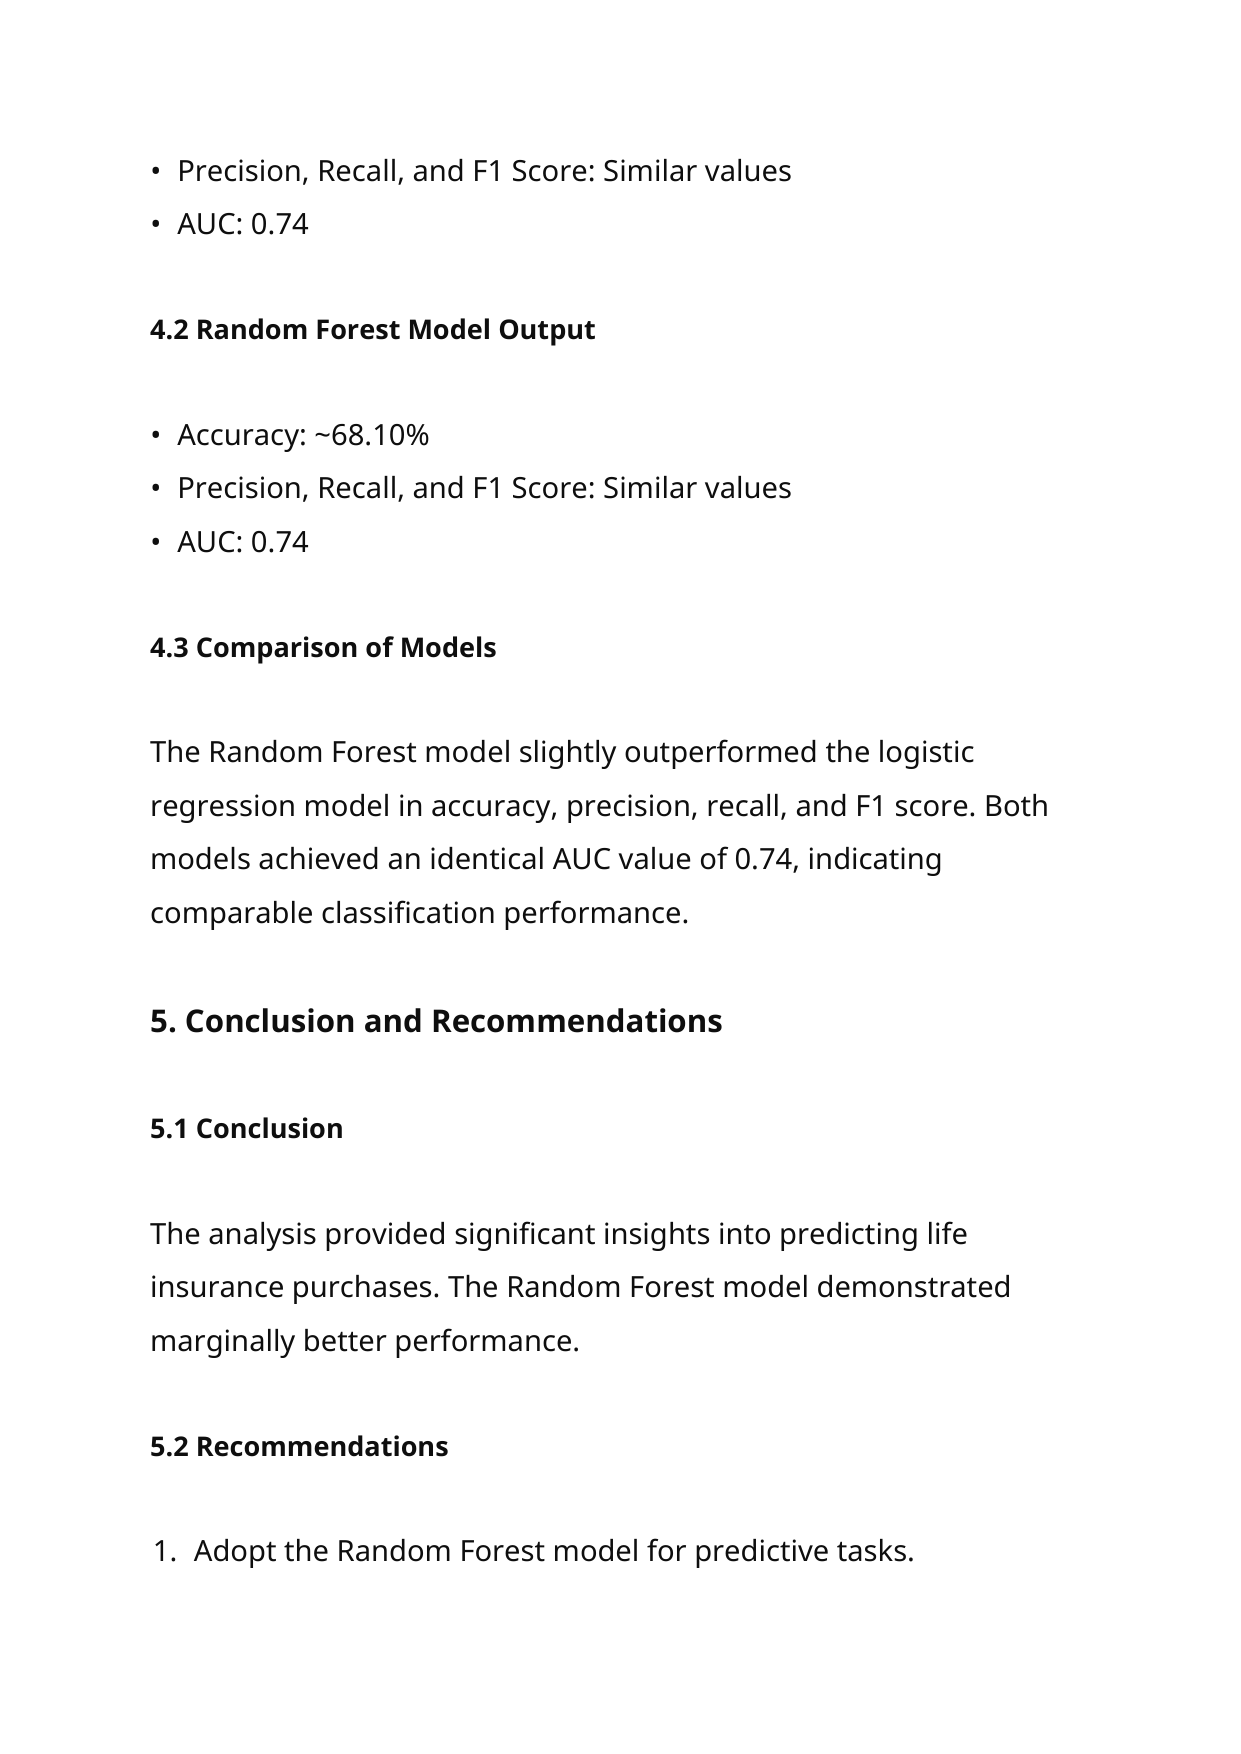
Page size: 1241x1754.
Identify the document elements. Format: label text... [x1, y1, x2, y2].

text 4.2 Random Forest Model Output [150, 311, 1090, 347]
text • AUC: 0.74 [150, 521, 1090, 561]
text • Accuracy: ~68.10% [150, 414, 1090, 453]
text • AUC: 0.74 [150, 203, 1090, 243]
text 5.1 Conclusion [150, 1110, 1090, 1147]
text The analysis provided significant insights into predicting life insurance purchases. The Random Forest model demonstrated marginally better performance. [150, 1213, 1090, 1360]
text The Random Forest model slightly outperformed the logistic regression model in accuracy, precision, recall, and F1 score. Both models achieved an identical AUC value of 0.74, indicating comparable classification performance. [150, 731, 1090, 932]
text 1. Adopt the Random Forest model for predictive tasks. [150, 1531, 1090, 1570]
text 5.2 Recommendations [150, 1427, 1090, 1464]
text • Precision, Recall, and F1 Score: Similar values [150, 150, 1090, 190]
text • Precision, Recall, and F1 Score: Similar values [150, 467, 1090, 507]
text 4.3 Comparison of Models [150, 628, 1090, 665]
text 5. Conclusion and Recommendations [150, 999, 1090, 1042]
